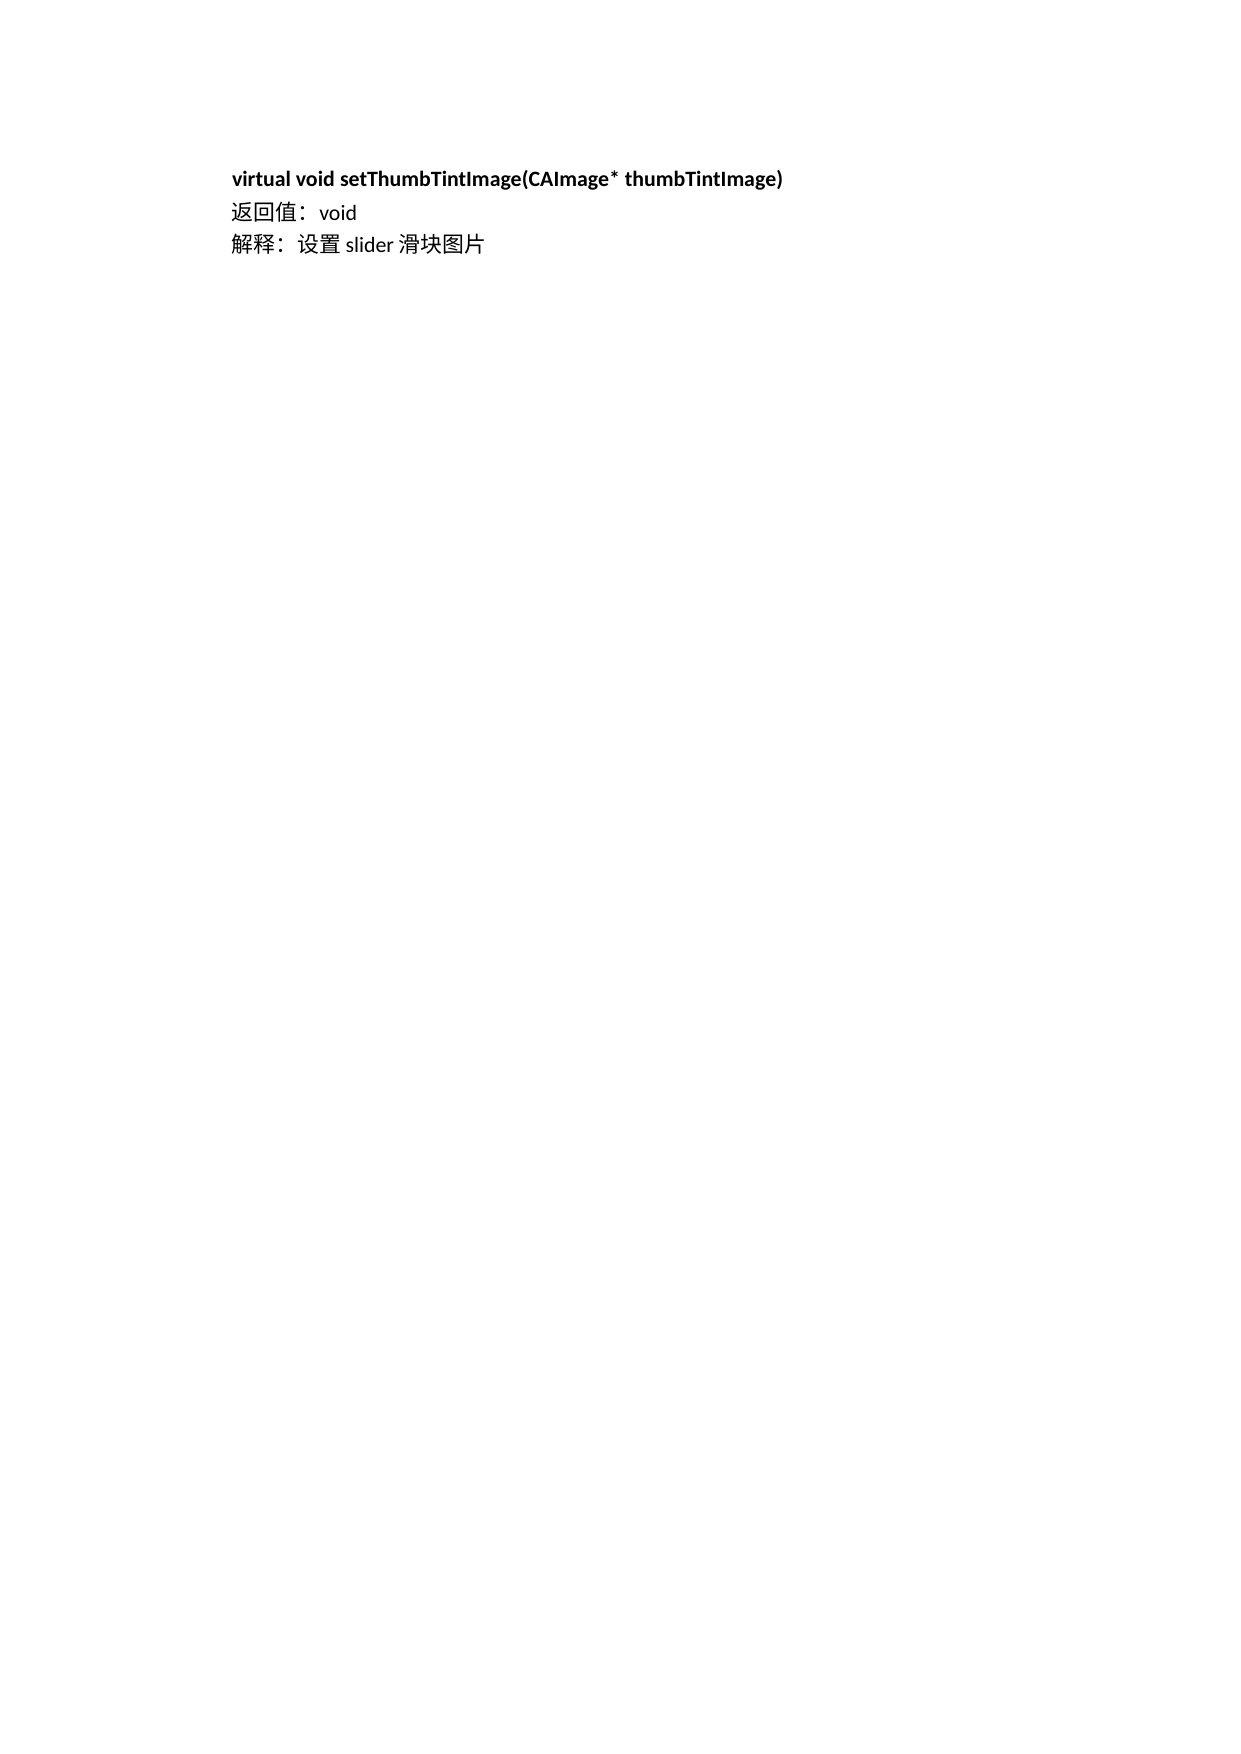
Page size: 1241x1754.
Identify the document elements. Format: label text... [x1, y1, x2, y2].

text virtual void setThumbTintImage(CAImage* thumbTintImage) [187, 162, 1053, 194]
text 解释：设置slider滑块图片 [187, 227, 1053, 259]
text 返回值：void [187, 194, 1053, 227]
